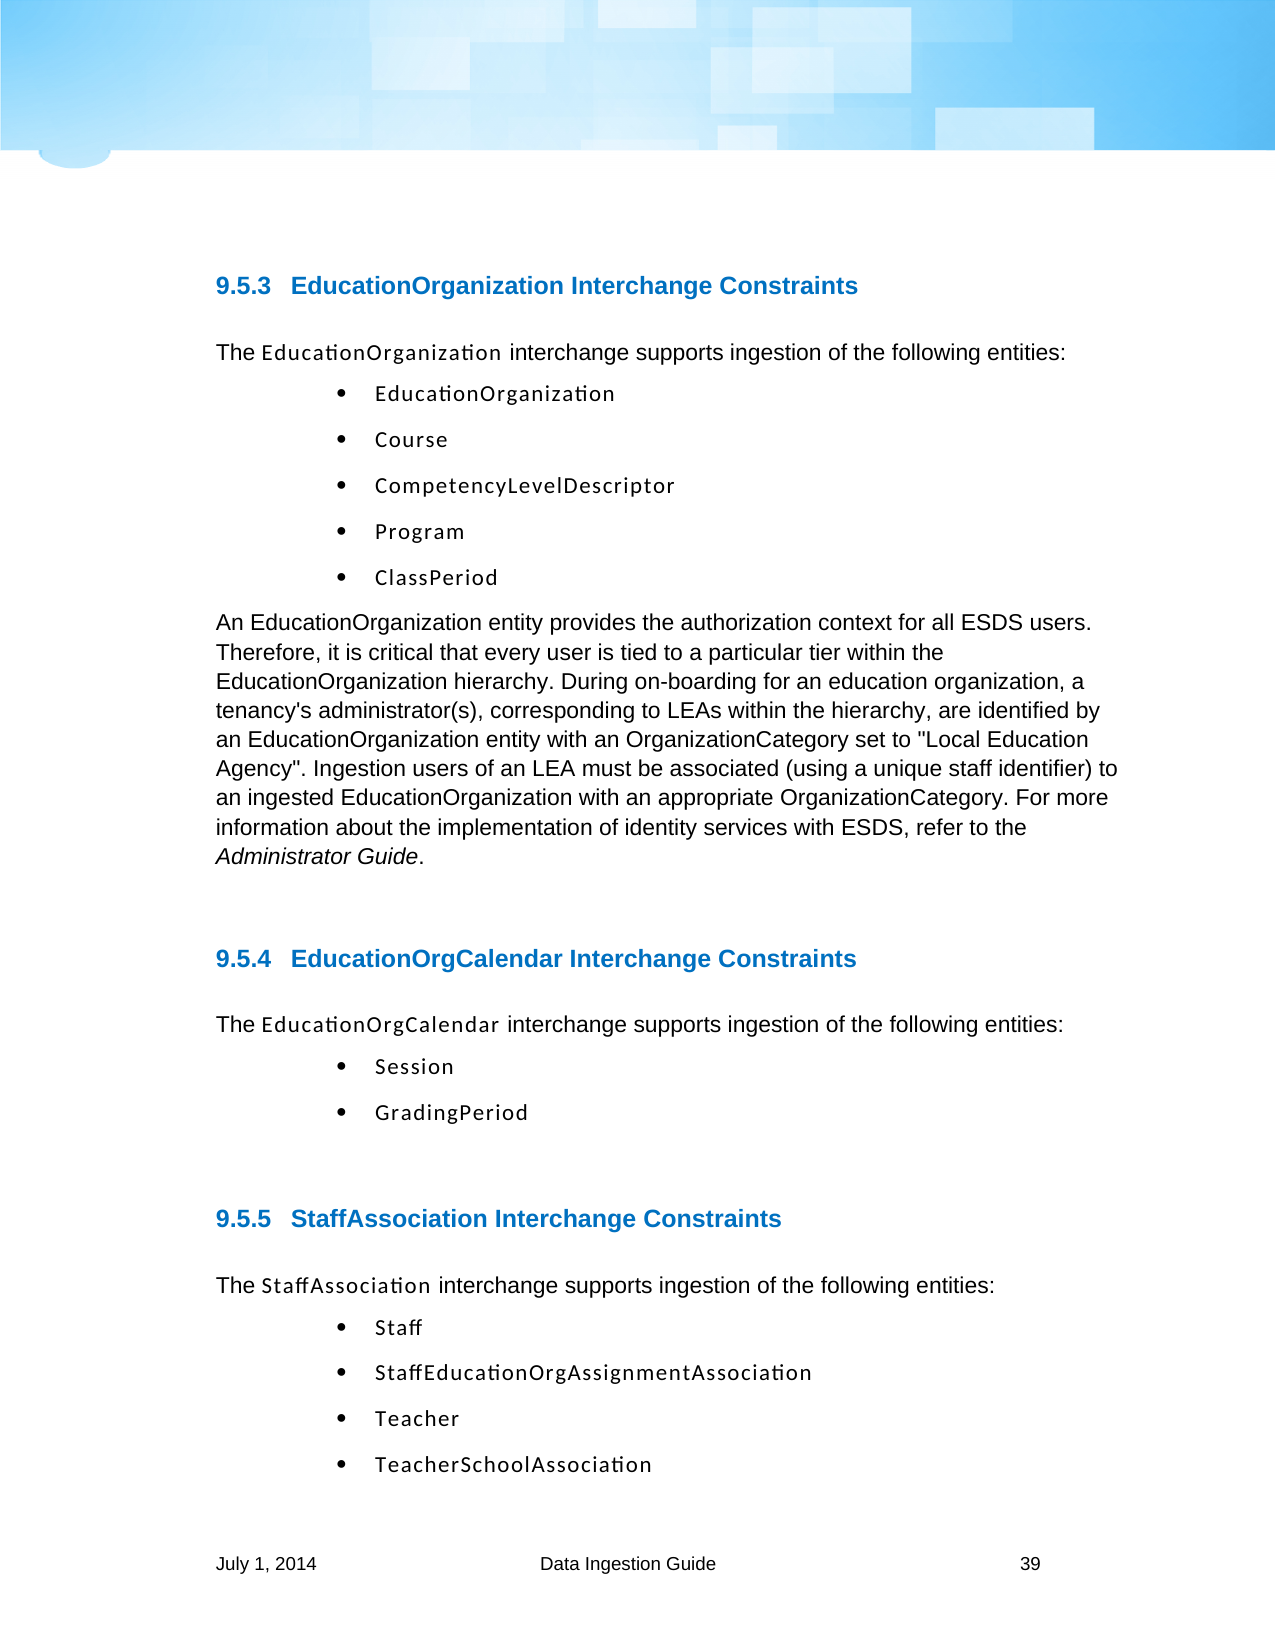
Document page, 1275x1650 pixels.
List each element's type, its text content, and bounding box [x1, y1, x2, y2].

subtitle Teacher [337, 1403, 1125, 1432]
subtitle Session [337, 1051, 1125, 1080]
subtitle EducationOrgCalendar Interchange Constraints [216, 949, 1125, 972]
subtitle Staff [337, 1312, 1125, 1341]
subtitle TeacherSchoolAssociation [337, 1449, 1125, 1478]
subtitle Course [337, 424, 1125, 453]
picture [0, 0, 1275, 179]
text An EducationOrganization entity provides the authorization context for all ESDS users. Therefore, it is critical that every user is tied to a particular tier within the EducationOrganization hierarchy. During on-boarding for an education organization, a tenancy's administrator(s), corresponding to LEAs within the hierarchy, are identified by an EducationOrganization entity with an OrganizationCategory set to "Local Education Agency". Ingestion users of an LEA must be associated (using a unique staff identifier) to an ingested EducationOrganization with an appropriate OrganizationCategory. For more information about the implementation of identity services with ESDS, refer to the Administrator Guide. [216, 607, 1125, 870]
subtitle EducationOrganization Interchange Constraints [216, 276, 1125, 299]
text The StaffAssociation interchange supports ingestion of the following entities: [216, 1270, 1125, 1299]
text The EducationOrgCalendar interchange supports ingestion of the following entities: [216, 1009, 1125, 1039]
subtitle Program [337, 516, 1125, 545]
subtitle CompetencyLevelDescriptor [337, 470, 1125, 499]
subtitle GradingPeriod [337, 1097, 1125, 1126]
text The EducationOrganization interchange supports ingestion of the following entities: [216, 337, 1125, 366]
subtitle ClassPeriod [337, 562, 1125, 591]
subtitle StaffAssociation Interchange Constraints [216, 1209, 1125, 1232]
subtitle StaffEducationOrgAssignmentAssociation [337, 1357, 1125, 1387]
subtitle EducationOrganization [337, 378, 1125, 407]
